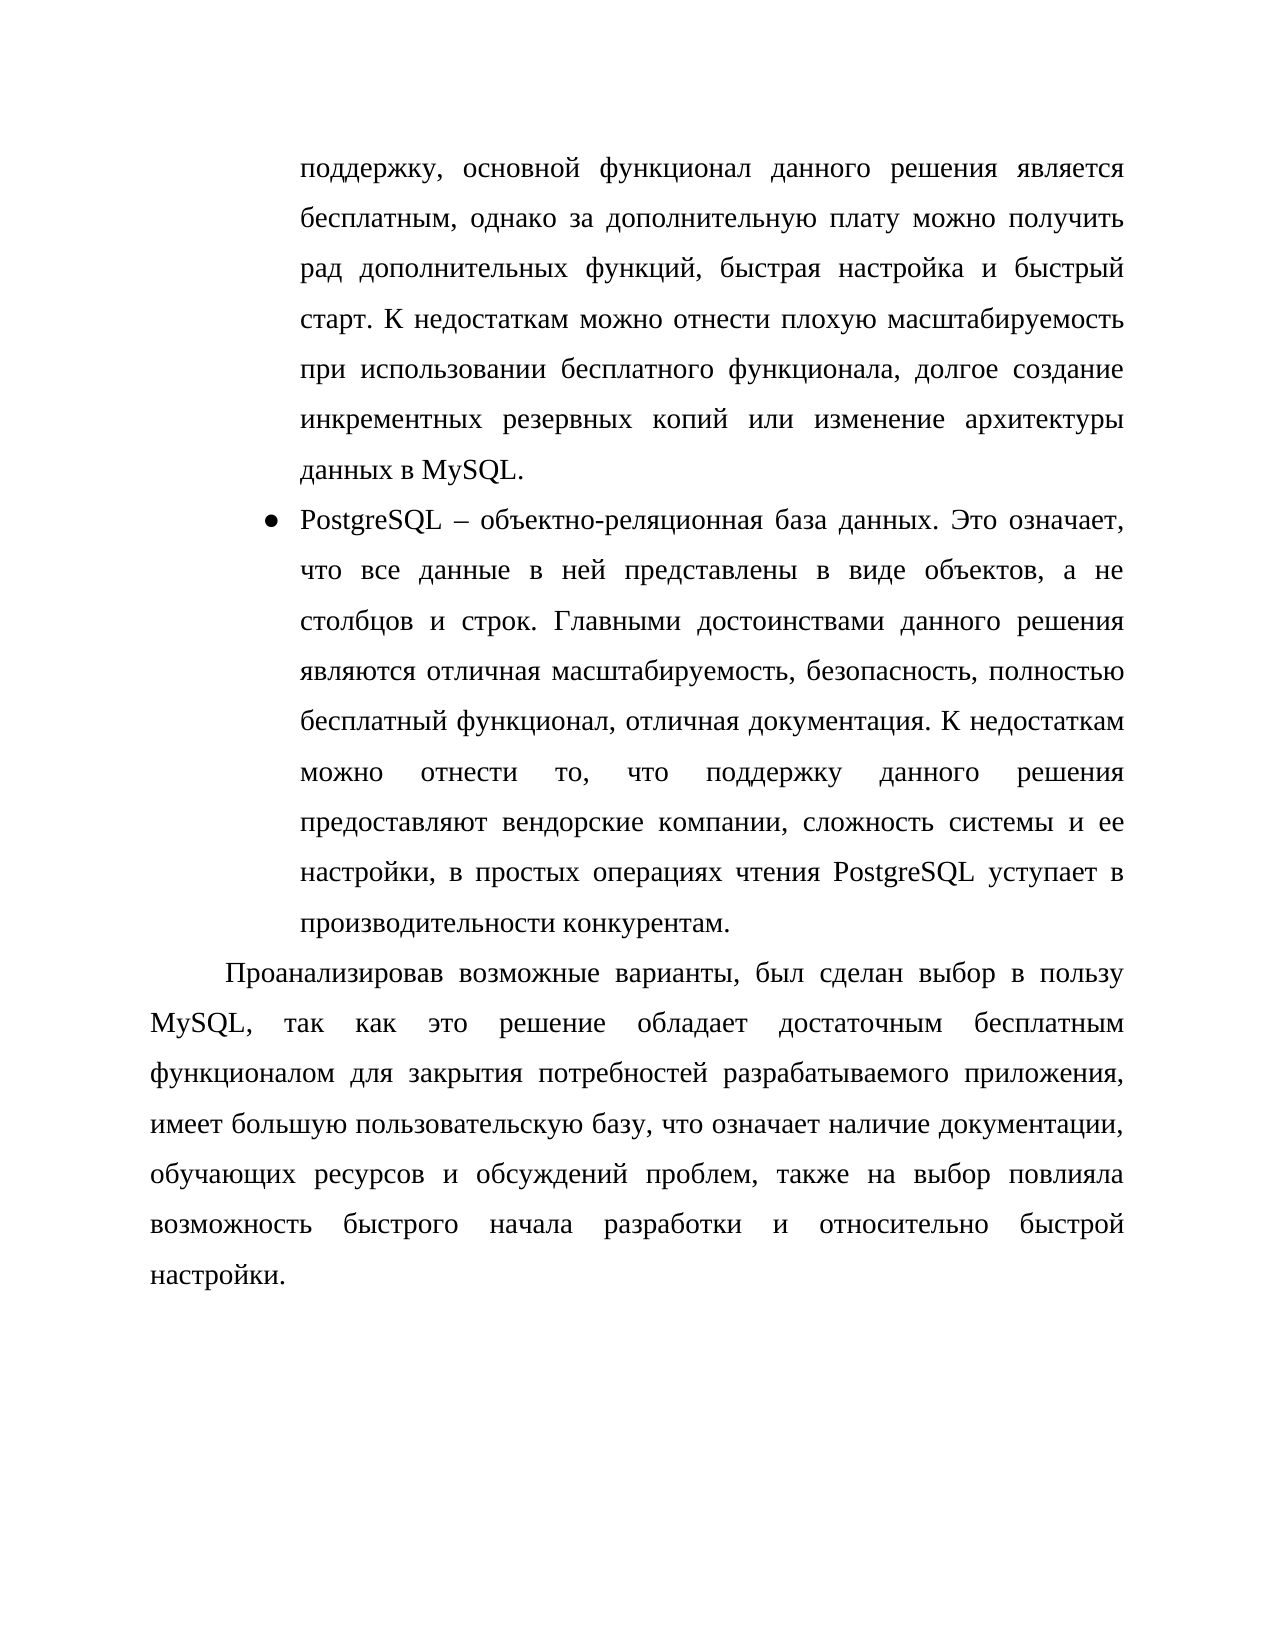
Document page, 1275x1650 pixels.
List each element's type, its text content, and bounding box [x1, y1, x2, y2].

list PostgreSQL – объектно-реляционная база данных. Это означает, что все данные в ней представлены в виде объектов, а не столбцов и строк. Главными достоинствами данного решения являются отличная масштабируемость, безопасность, полностью бесплатный функционал, отличная документация. К недостаткам можно отнести то, что поддержку данного решения предоставляют вендорские компании, сложность системы и ее настройки, в простых операциях чтения PostgreSQL уступает в производительности конкурентам. [262, 502, 1125, 938]
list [262, 150, 1125, 485]
text Проанализировав возможные варианты, был сделан выбор в пользу MySQL, так как это решение обладает достаточным бесплатным функционалом для закрытия потребностей разрабатываемого приложения, имеет большую пользовательскую базу, что означает наличие документации, обучающих ресурсов и обсуждений проблем, также на выбор повлияла возможность быстрого начала разработки и относительно быстрой настройки. [150, 955, 1125, 1290]
